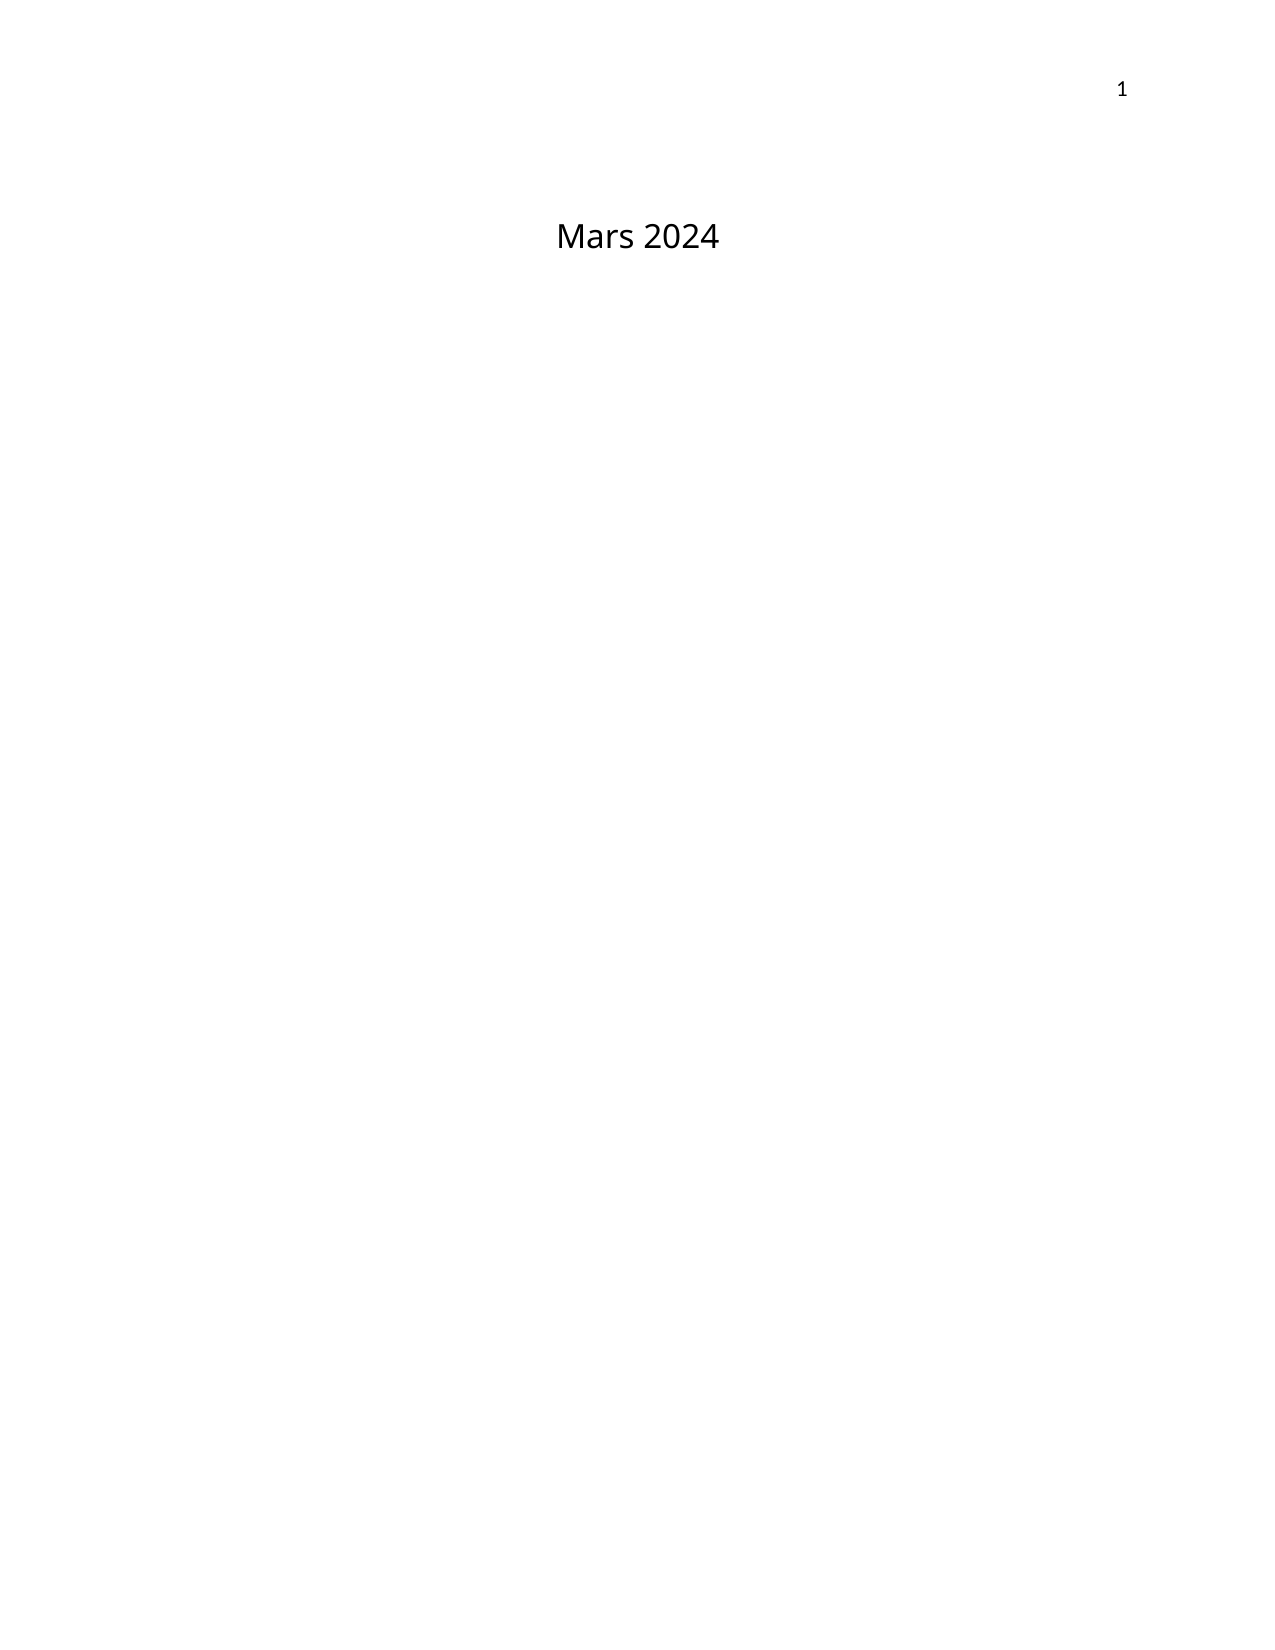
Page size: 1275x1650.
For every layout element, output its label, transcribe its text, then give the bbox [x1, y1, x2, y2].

text Mars 2024 [148, 213, 1127, 259]
